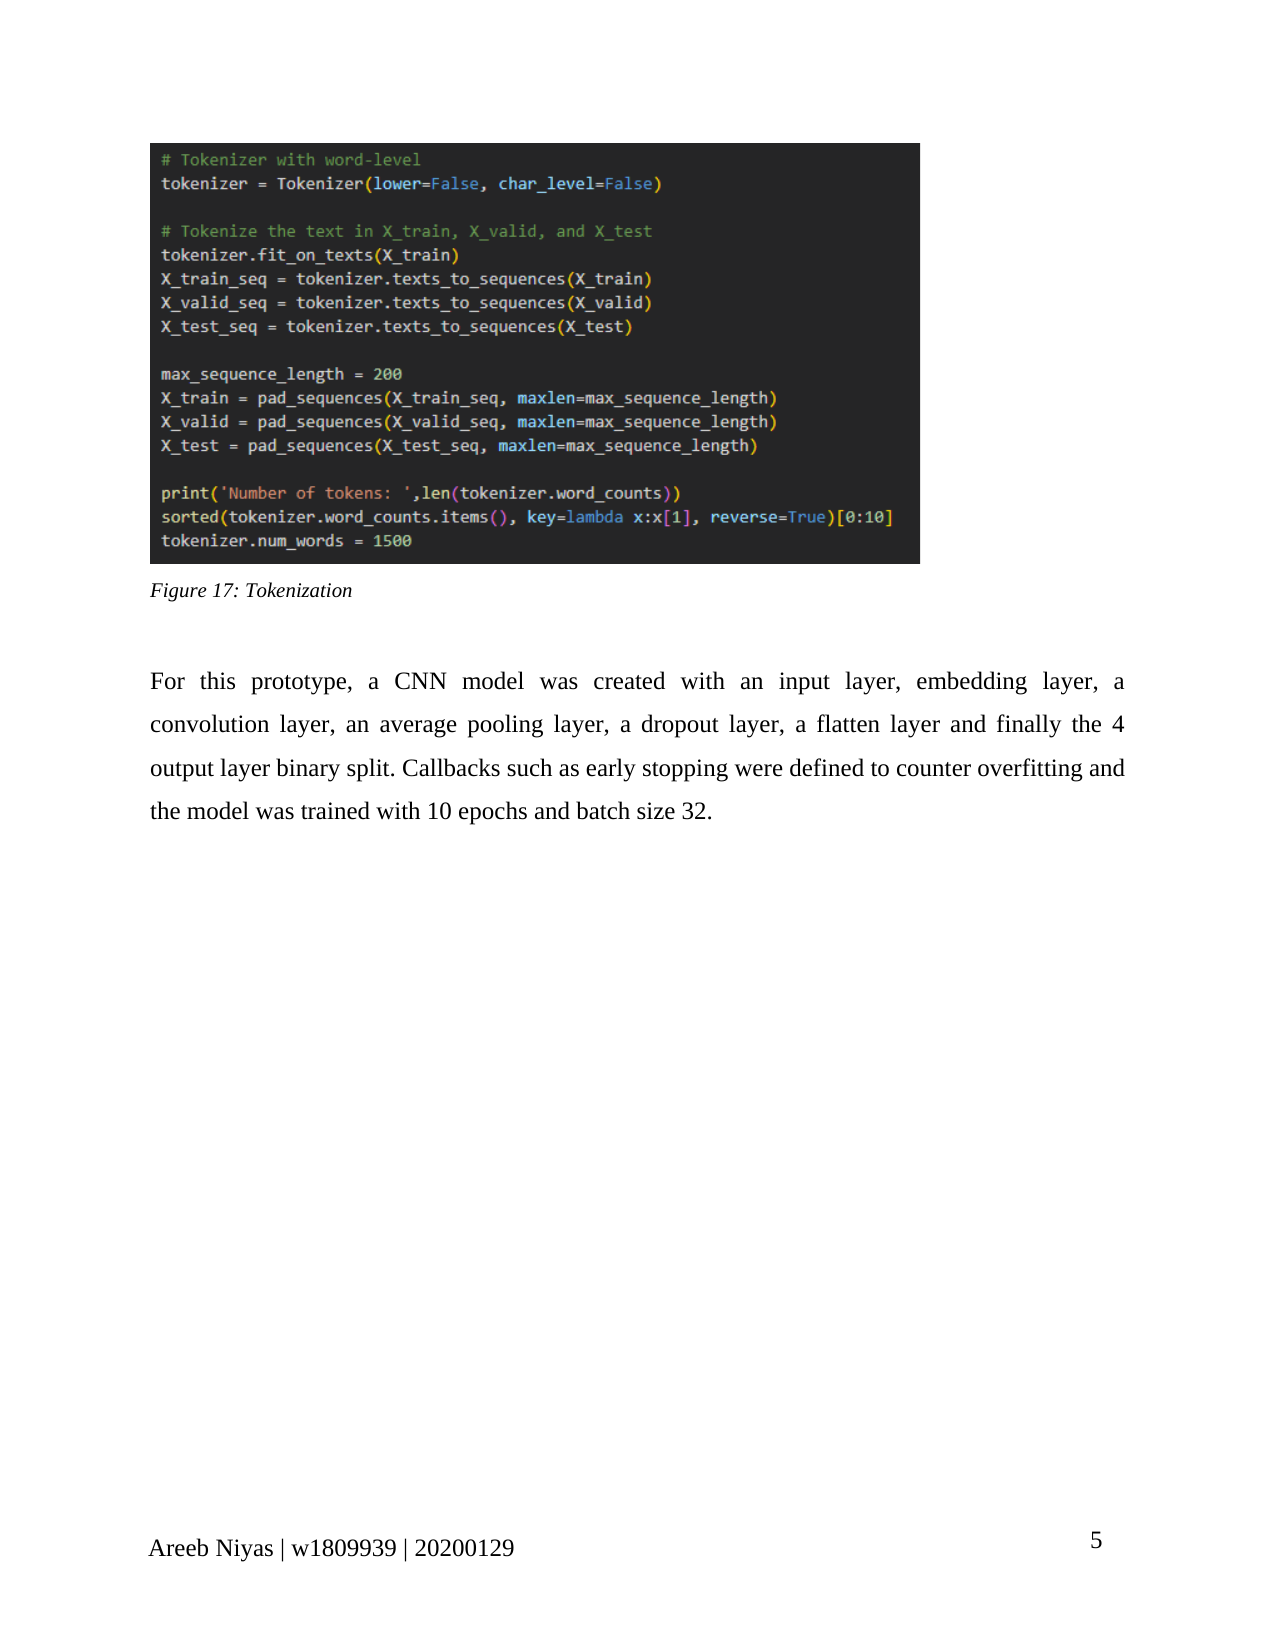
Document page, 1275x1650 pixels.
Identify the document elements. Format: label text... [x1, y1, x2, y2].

text For this prototype, a CNN model was created with an input layer, embedding layer, a convolution layer, an average pooling layer, a dropout layer, a flatten layer and finally the 4 output layer binary split. Callbacks such as early stopping were defined to counter overfitting and the model was trained with 10 epochs and batch size 32. [150, 666, 1126, 824]
text Figure 17: Tokenization [150, 578, 1126, 602]
picture [150, 143, 921, 564]
